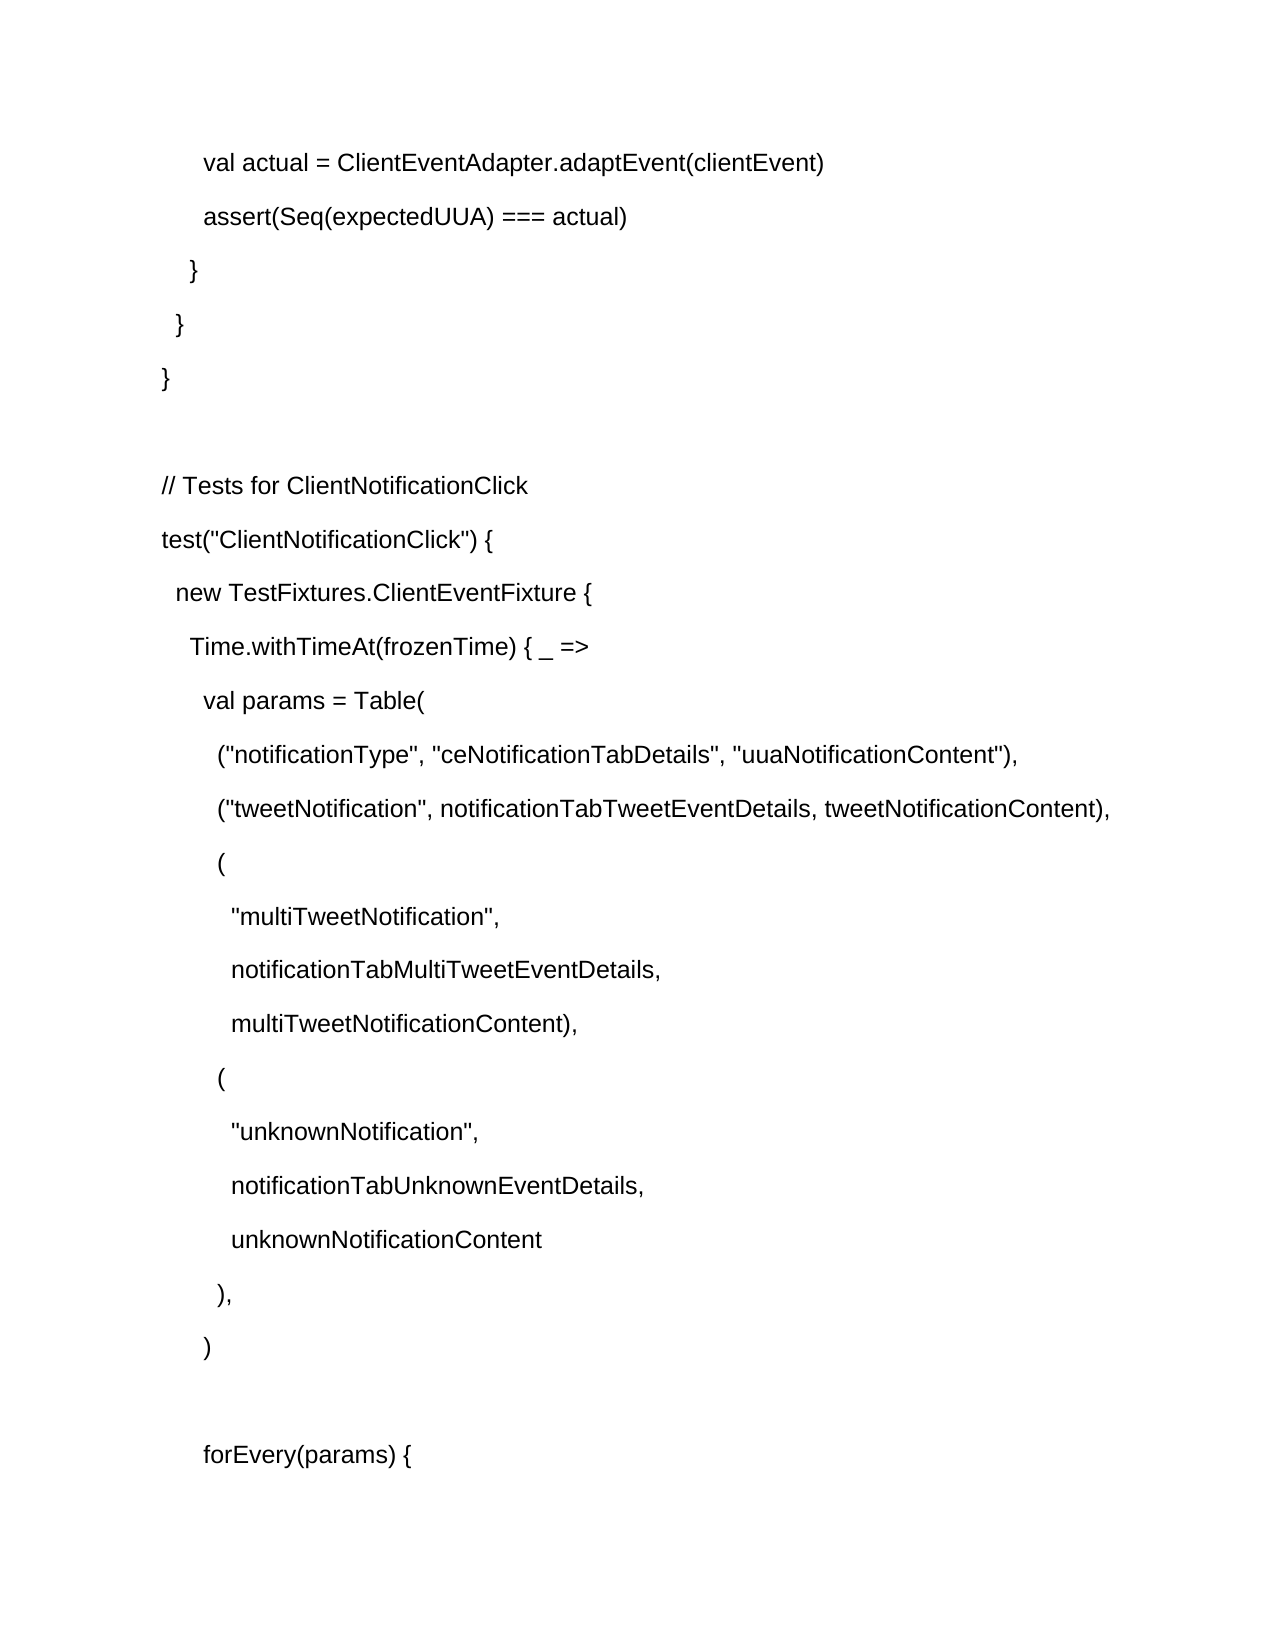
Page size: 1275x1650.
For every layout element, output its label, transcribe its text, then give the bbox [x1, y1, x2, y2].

text Time.withTimeAt(frozenTime) { _ => [148, 632, 1127, 661]
text } [148, 363, 1127, 392]
text ) [148, 1332, 1127, 1361]
text val params = Table( [148, 686, 1127, 715]
text "unknownNotification", [148, 1117, 1127, 1146]
text ("notificationType", "ceNotificationTabDetails", "uuaNotificationContent"), [148, 740, 1127, 769]
text "multiTweetNotification", [148, 902, 1127, 930]
text notificationTabUnknownEventDetails, [148, 1171, 1127, 1199]
text assert(Seq(expectedUUA) === actual) [148, 201, 1127, 230]
text val actual = ClientEventAdapter.adaptEvent(clientEvent) [148, 148, 1127, 176]
text ( [148, 1063, 1127, 1092]
text ("tweetNotification", notificationTabTweetEventDetails, tweetNotificationContent), [148, 794, 1127, 823]
text notificationTabMultiTweetEventDetails, [148, 955, 1127, 984]
text new TestFixtures.ClientEventFixture { [148, 578, 1127, 607]
text test("ClientNotificationClick") { [148, 524, 1127, 553]
text } [148, 255, 1127, 284]
text unknownNotificationContent [148, 1225, 1127, 1253]
text } [148, 309, 1127, 338]
text ), [148, 1278, 1127, 1307]
text forEvery(params) { [148, 1440, 1127, 1469]
text // Tests for ClientNotificationClick [148, 471, 1127, 499]
text multiTweetNotificationContent), [148, 1009, 1127, 1038]
text ( [148, 848, 1127, 876]
